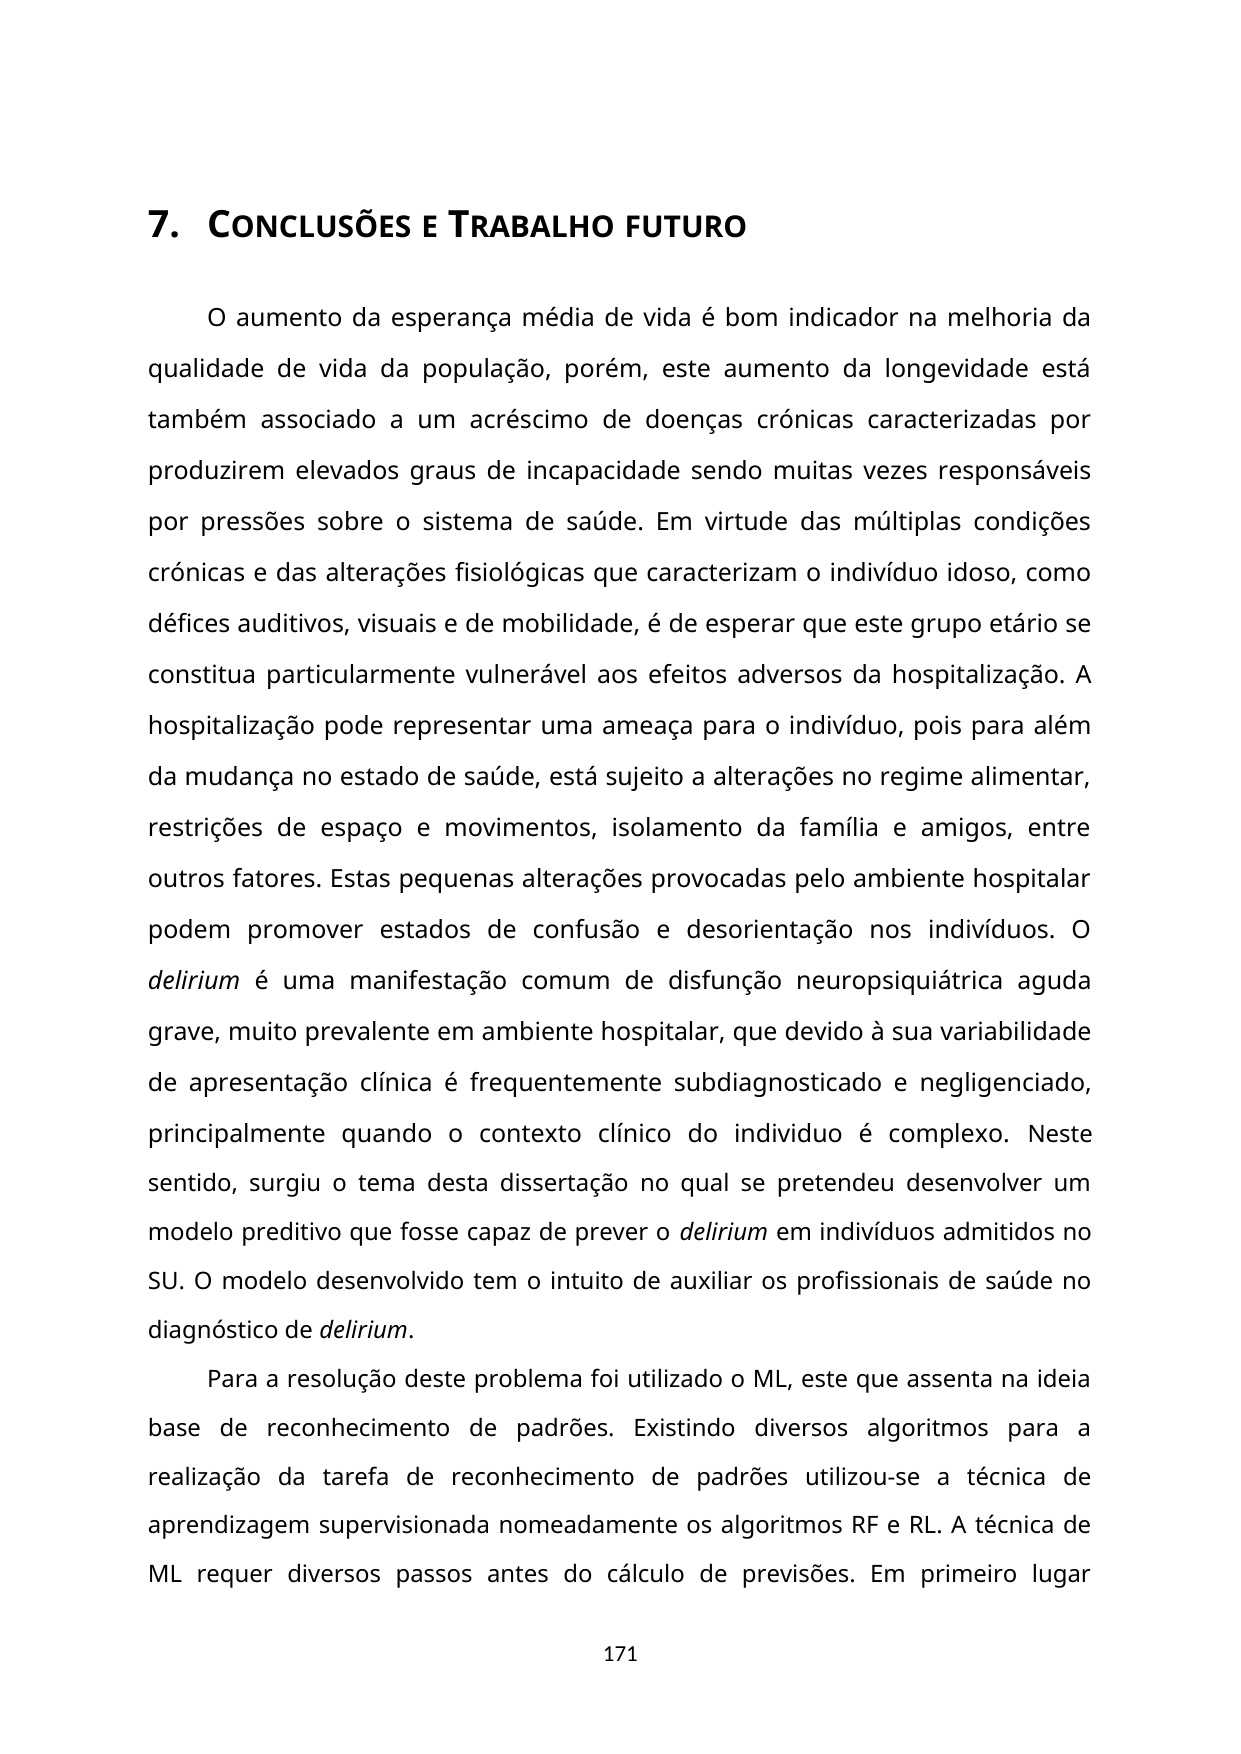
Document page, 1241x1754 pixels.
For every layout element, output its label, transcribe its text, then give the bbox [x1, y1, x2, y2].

text O aumento da esperança média de vida é bom indicador na melhoria da qualidade de vida da população, porém, este aumento da longevidade está também associado a um acréscimo de doenças crónicas caracterizadas por produzirem elevados graus de incapacidade sendo muitas vezes responsáveis por pressões sobre o sistema de saúde. Em virtude das múltiplas condições crónicas e das alterações fisiológicas que caracterizam o indivíduo idoso, como défices auditivos, visuais e de mobilidade, é de esperar que este grupo etário se constitua particularmente vulnerável aos efeitos adversos da hospitalização. A hospitalização pode representar uma ameaça para o indivíduo, pois para além da mudança no estado de saúde, está sujeito a alterações no regime alimentar, restrições de espaço e movimentos, isolamento da família e amigos, entre outros fatores. Estas pequenas alterações provocadas pelo ambiente hospitalar podem promover estados de confusão e desorientação nos indivíduos. O delirium é uma manifestação comum de disfunção neuropsiquiátrica aguda grave, muito prevalente em ambiente hospitalar, que devido à sua variabilidade de apresentação clínica é frequentemente subdiagnosticado e negligenciado, principalmente quando o contexto clínico do individuo é complexo. Neste sentido, surgiu o tema desta dissertação no qual se pretendeu desenvolver um modelo preditivo que fosse capaz de prever o delirium em indivíduos admitidos no SU. O modelo desenvolvido tem o intuito de auxiliar os profissionais de saúde no diagnóstico de delirium. [148, 299, 1092, 1345]
subtitle Conclusões e Trabalho futuro [148, 198, 1092, 249]
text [148, 1362, 1092, 1590]
